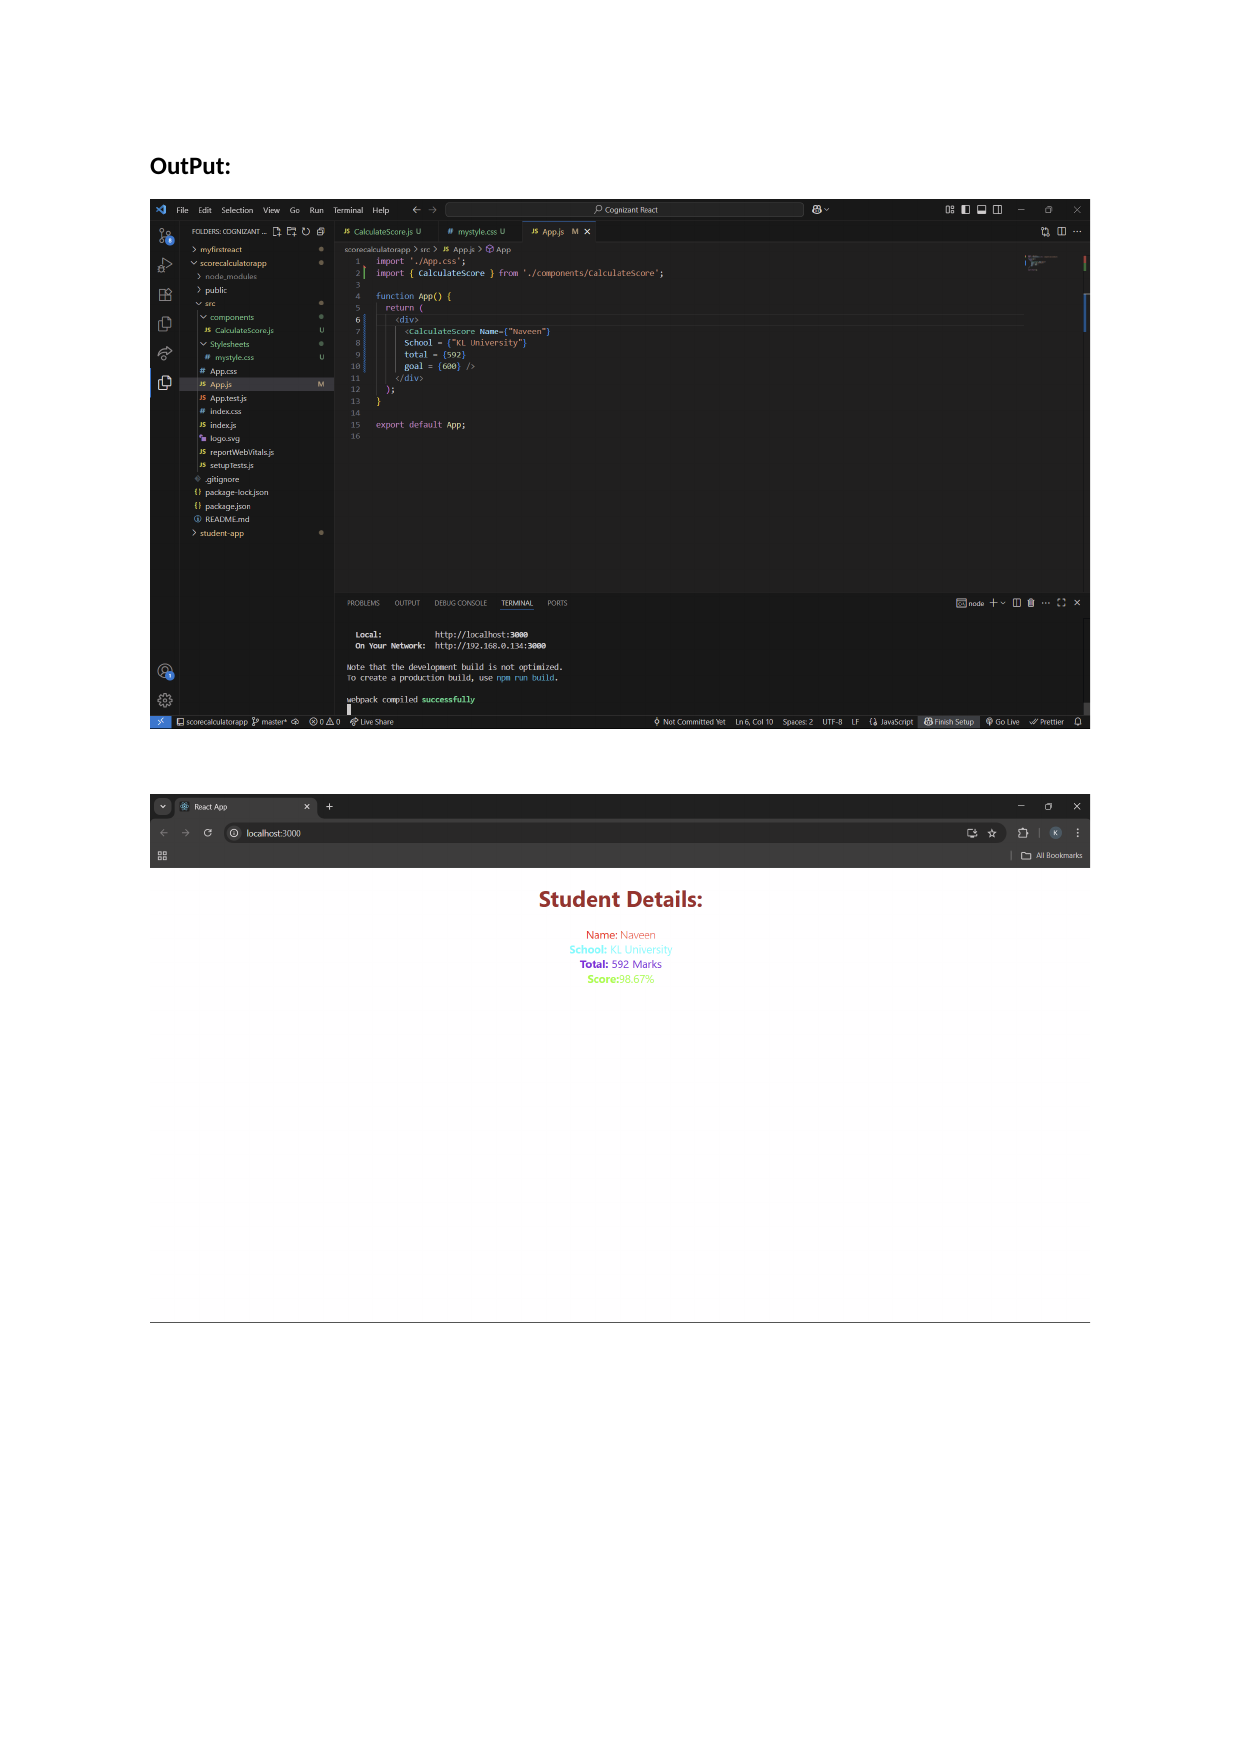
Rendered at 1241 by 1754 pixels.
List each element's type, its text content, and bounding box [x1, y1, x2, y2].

picture [150, 199, 1091, 729]
picture [150, 794, 1091, 1323]
text OutPut: [150, 150, 1090, 181]
